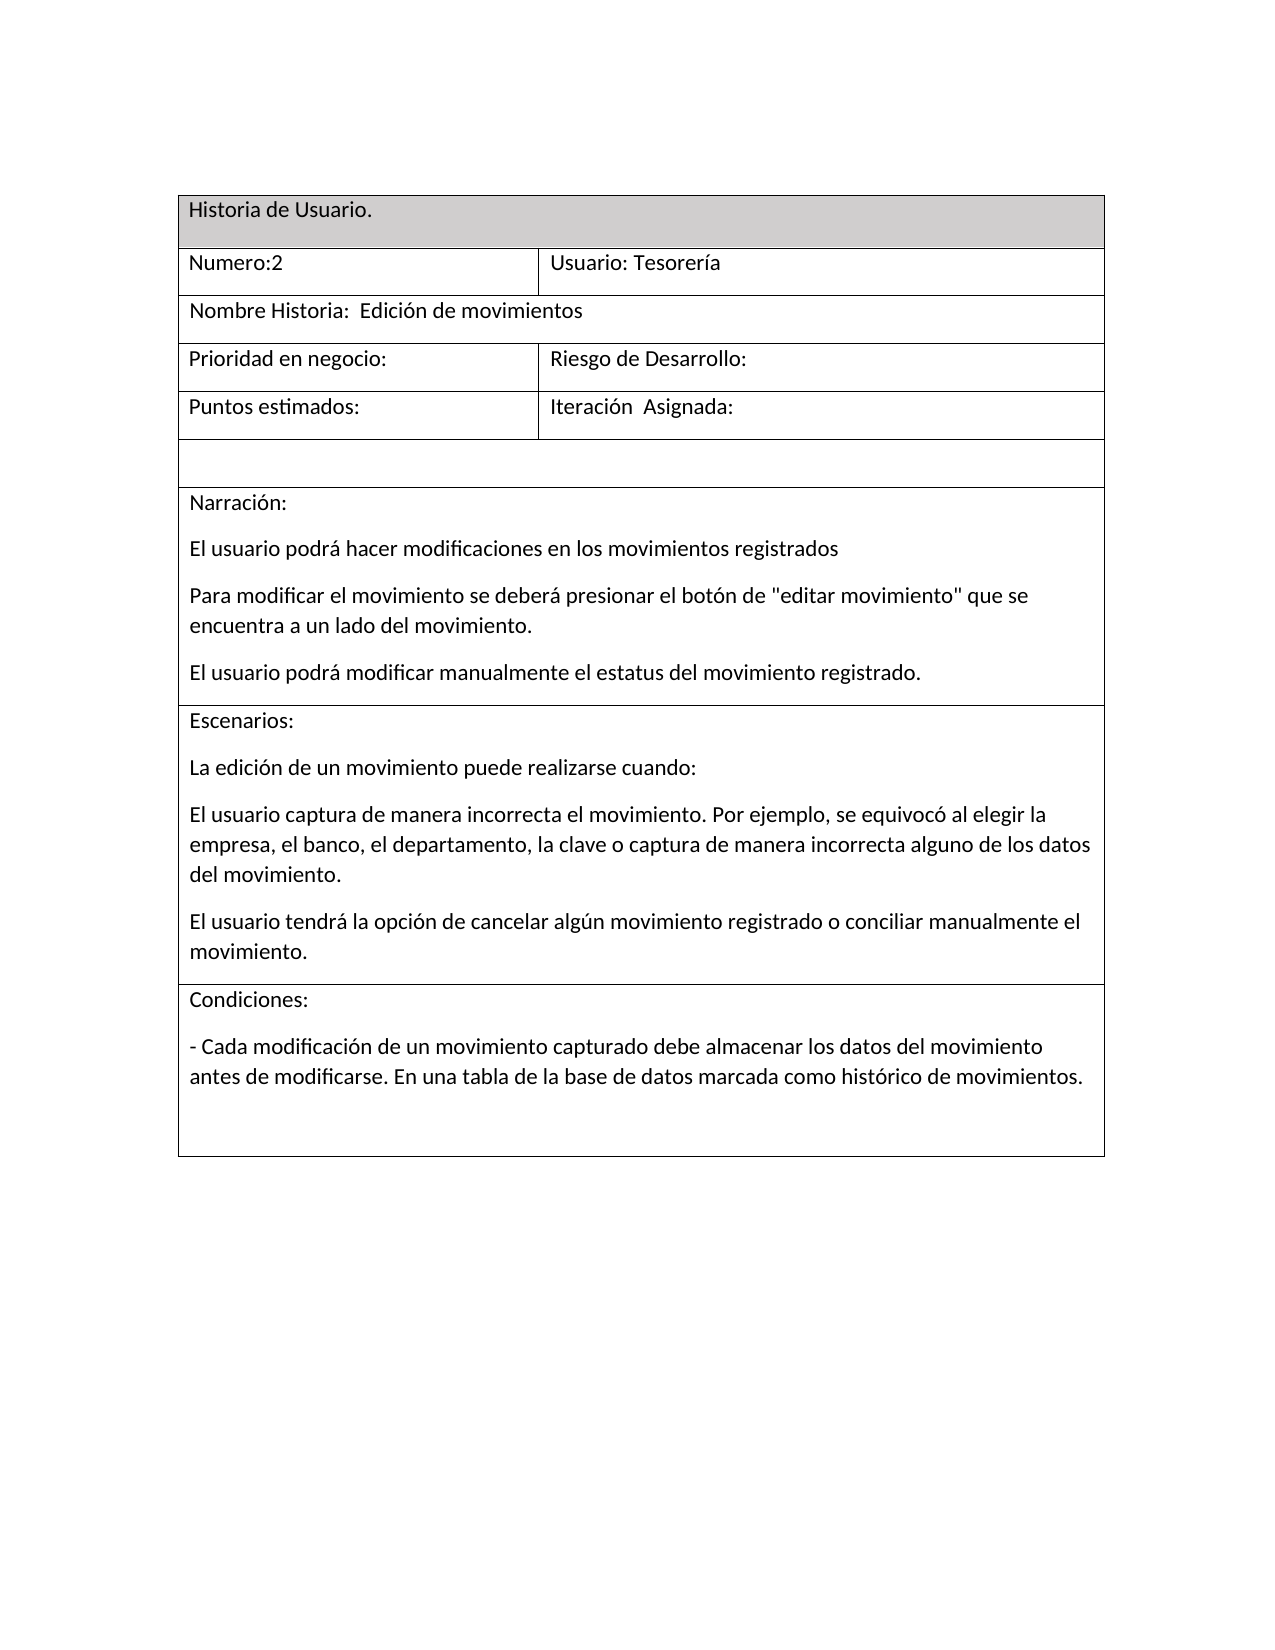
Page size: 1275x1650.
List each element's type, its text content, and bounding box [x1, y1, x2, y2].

table_cell Iteración Asignada: [539, 392, 1104, 439]
table_cell Condiciones: - Cada modificación de un movimiento capturado debe almacenar los datos del movimiento antes de modificarse. En una tabla de la base de datos marcada como histórico de movimientos. [179, 985, 1104, 1156]
table_cell Escenarios: La edición de un movimiento puede realizarse cuando: El usuario captura de manera incorrecta el movimiento. Por ejemplo, se equivocó al elegir la empresa, el banco, el departamento, la clave o captura de manera incorrecta alguno de los datos del movimiento. El usuario tendrá la opción de cancelar algún movimiento registrado o conciliar manualmente el movimiento. [179, 706, 1104, 984]
table_cell Numero:2 [179, 249, 538, 295]
table_cell [179, 440, 1104, 487]
table_cell Riesgo de Desarrollo: [539, 344, 1104, 391]
table_cell Puntos estimados: [179, 392, 538, 439]
table_cell Prioridad en negocio: [179, 344, 538, 391]
table_cell Usuario: Tesorería [539, 249, 1104, 295]
table_header Historia de Usuario. [179, 196, 1104, 247]
table_cell Narración: El usuario podrá hacer modificaciones en los movimientos registrados Para modificar el movimiento se deberá presionar el botón de "editar movimiento" que se encuentra a un lado del movimiento. El usuario podrá modificar manualmente el estatus del movimiento registrado. [179, 488, 1104, 705]
table_cell Nombre Historia: Edición de movimientos [179, 296, 1104, 343]
